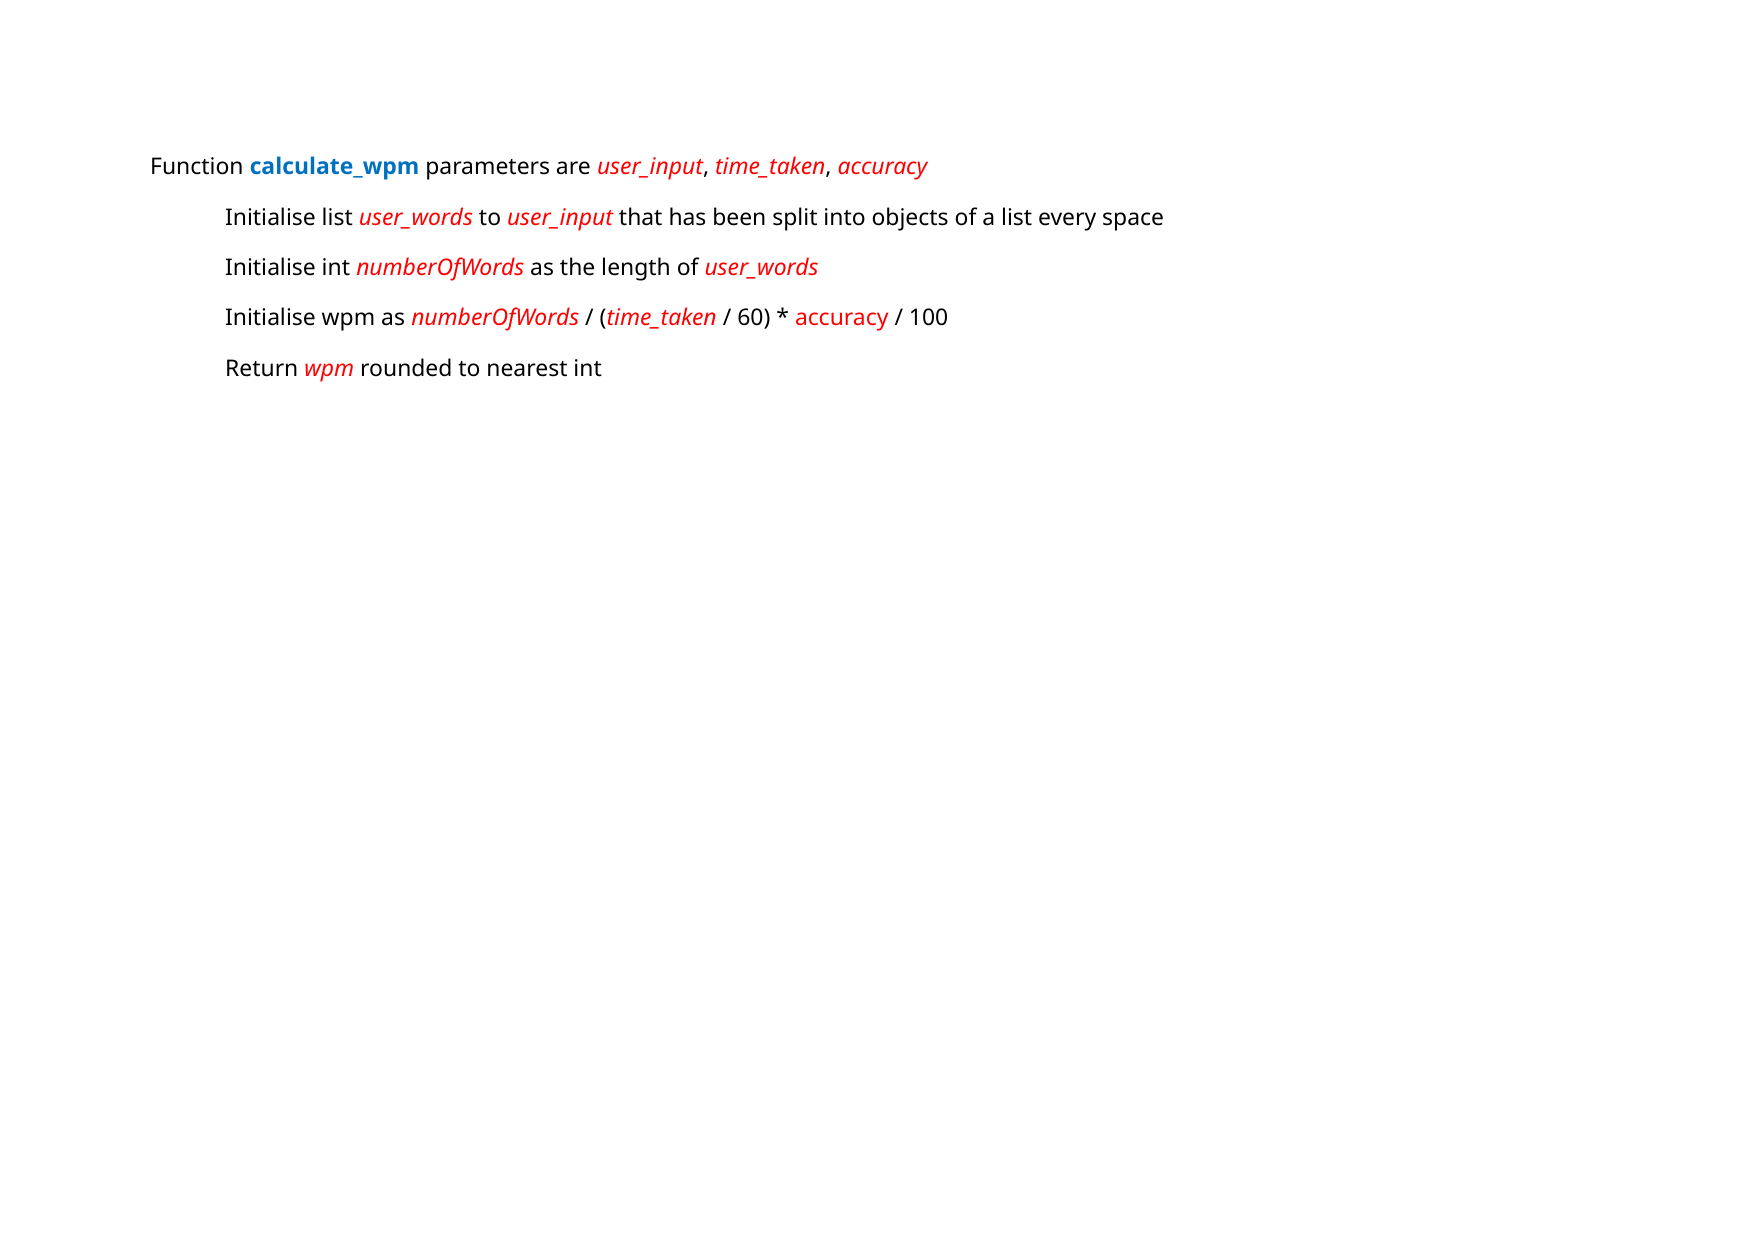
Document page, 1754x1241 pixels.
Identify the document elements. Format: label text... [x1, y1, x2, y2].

text Initialise list user_words to user_input that has been split into objects of a list every space [150, 200, 1604, 232]
text Return wpm rounded to nearest int [150, 352, 1604, 383]
text Initialise wpm as numberOfWords / (time_taken / 60) * accuracy / 100 [150, 301, 1604, 332]
text Function calculate_wpm parameters are user_input, time_taken, accuracy [150, 150, 1604, 181]
text Initialise int numberOfWords as the length of user_words [150, 251, 1604, 282]
